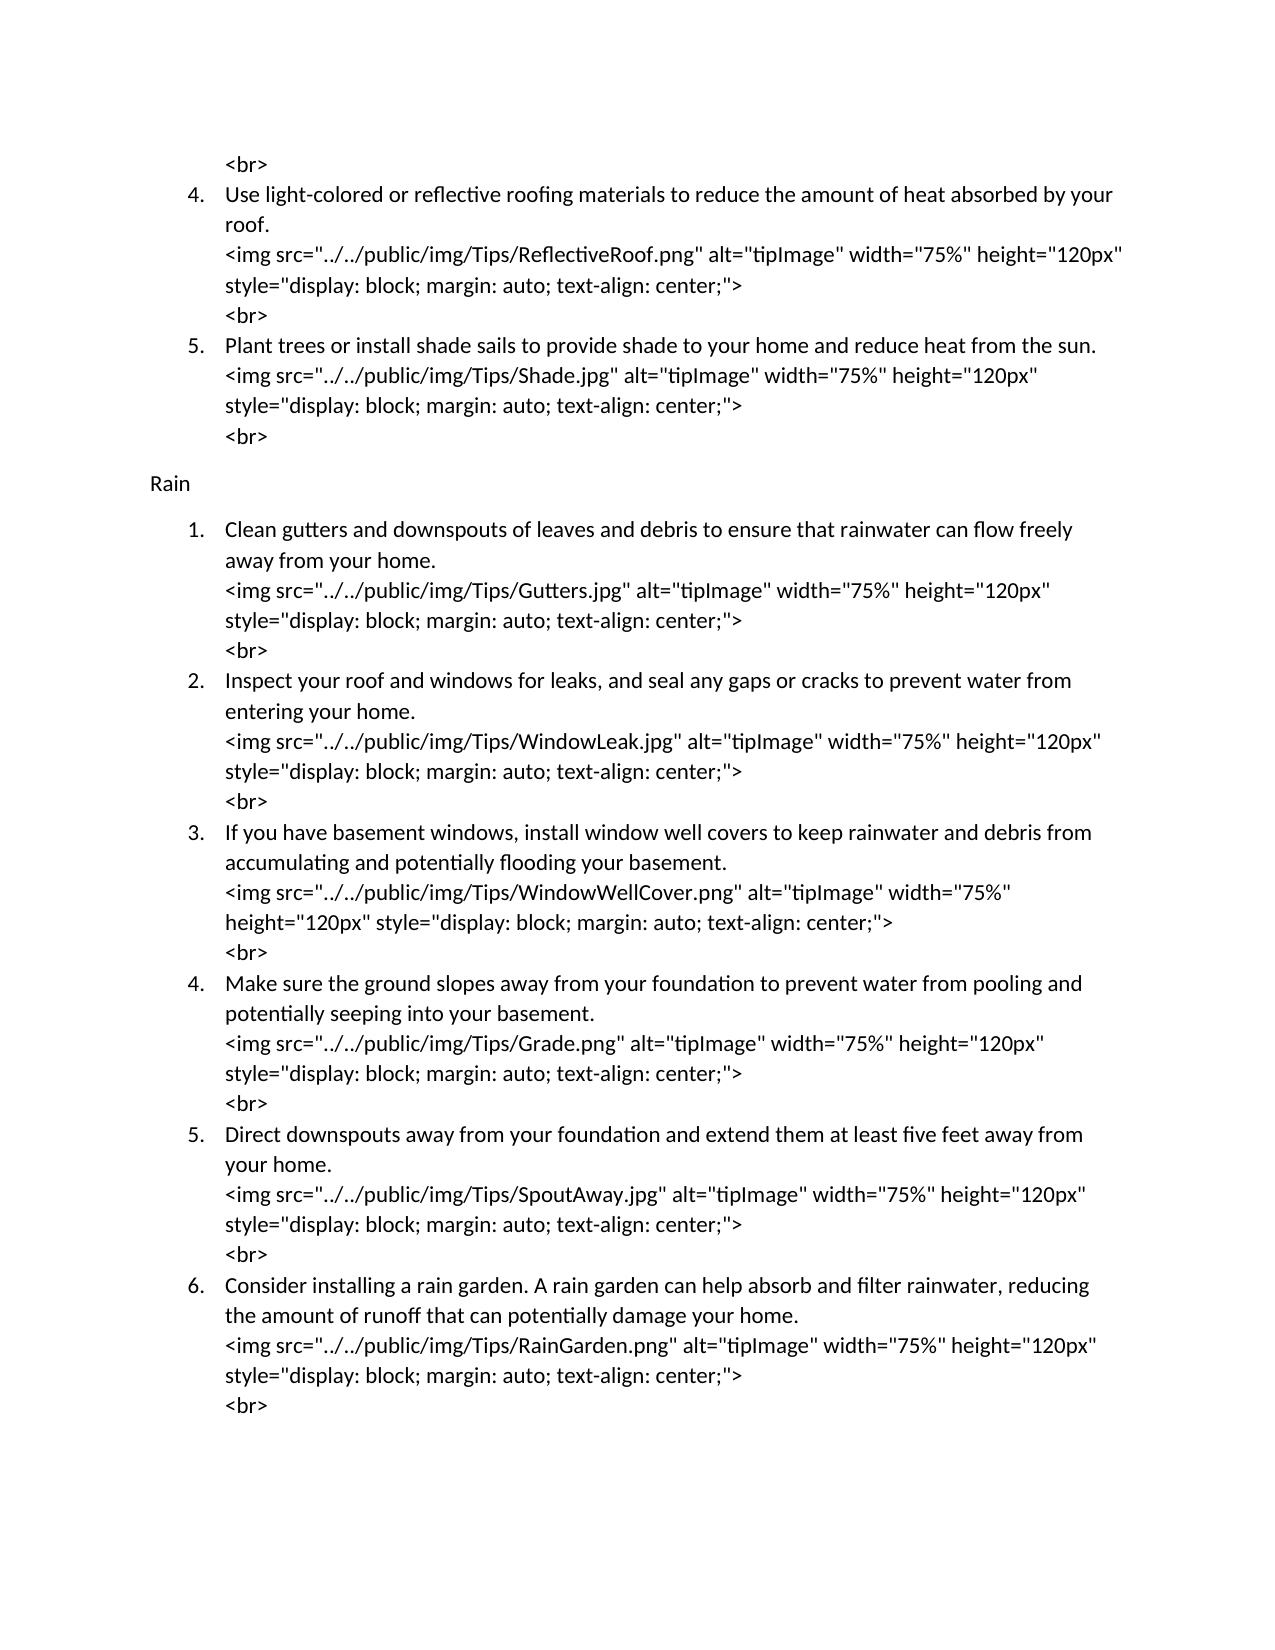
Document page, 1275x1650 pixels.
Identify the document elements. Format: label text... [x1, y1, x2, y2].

list Inspect your roof and windows for leaks, and seal any gaps or cracks to prevent water from entering your home. [187, 667, 1125, 725]
list <br> [225, 1241, 1125, 1269]
list <br> [225, 636, 1125, 664]
list Use light-colored or reflective roofing materials to reduce the amount of heat absorbed by your roof. [187, 180, 1125, 238]
list <br> [225, 150, 1125, 178]
list <br> [225, 1392, 1125, 1420]
list <img src="../../public/img/Tips/WindowLeak.jpg" alt="tipImage" width="75%" height="120px" style="display: block; margin: auto; text-align: center;"> [225, 727, 1125, 785]
list <img src="../../public/img/Tips/Shade.jpg" alt="tipImage" width="75%" height="120px" style="display: block; margin: auto; text-align: center;"> [225, 361, 1125, 420]
list Direct downspouts away from your foundation and extend them at least five feet away from your home. [187, 1120, 1125, 1178]
list Make sure the ground slopes away from your foundation to prevent water from pooling and potentially seeping into your basement. [187, 969, 1125, 1027]
list <br> [225, 1089, 1125, 1118]
text Rain [150, 469, 1125, 497]
list Clean gutters and downspouts of leaves and debris to ensure that rainwater can flow freely away from your home. [187, 516, 1125, 574]
list <br> [225, 301, 1125, 329]
list <br> [225, 938, 1125, 967]
list <img src="../../public/img/Tips/ReflectiveRoof.png" alt="tipImage" width="75%" height="120px" style="display: block; margin: auto; text-align: center;"> [225, 241, 1125, 299]
list <img src="../../public/img/Tips/SpoutAway.jpg" alt="tipImage" width="75%" height="120px" style="display: block; margin: auto; text-align: center;"> [225, 1180, 1125, 1238]
list <img src="../../public/img/Tips/Grade.png" alt="tipImage" width="75%" height="120px" style="display: block; margin: auto; text-align: center;"> [225, 1029, 1125, 1087]
list Consider installing a rain garden. A rain garden can help absorb and filter rainwater, reducing the amount of runoff that can potentially damage your home. [187, 1271, 1125, 1329]
list <img src="../../public/img/Tips/Gutters.jpg" alt="tipImage" width="75%" height="120px" style="display: block; margin: auto; text-align: center;"> [225, 576, 1125, 634]
list <img src="../../public/img/Tips/WindowWellCover.png" alt="tipImage" width="75%" height="120px" style="display: block; margin: auto; text-align: center;"> [225, 878, 1125, 936]
list <img src="../../public/img/Tips/RainGarden.png" alt="tipImage" width="75%" height="120px" style="display: block; margin: auto; text-align: center;"> [225, 1331, 1125, 1389]
list <br> [225, 787, 1125, 816]
list Plant trees or install shade sails to provide shade to your home and reduce heat from the sun. [187, 331, 1125, 359]
list <br> [225, 422, 1125, 450]
list If you have basement windows, install window well covers to keep rainwater and debris from accumulating and potentially flooding your basement. [187, 818, 1125, 876]
